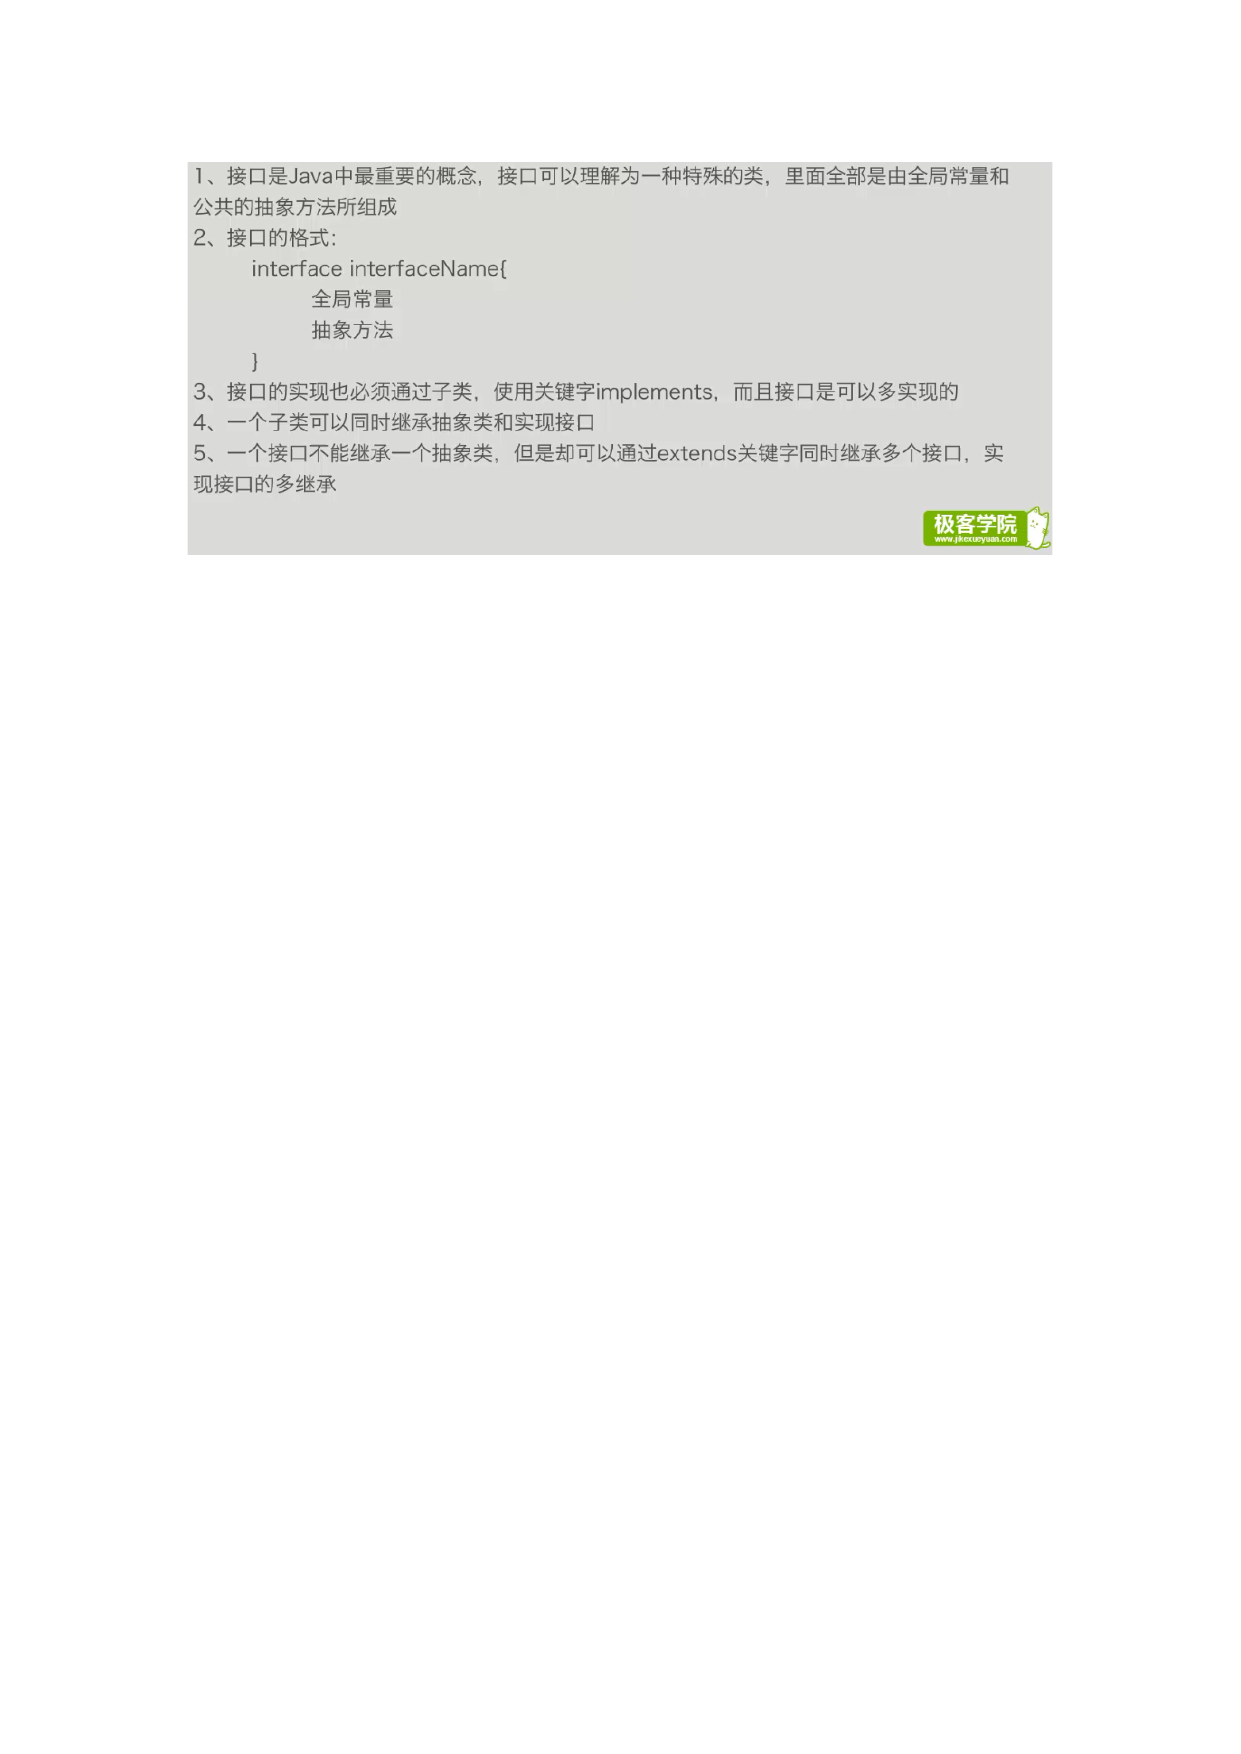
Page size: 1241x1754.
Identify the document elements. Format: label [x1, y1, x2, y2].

picture [187, 162, 1053, 555]
